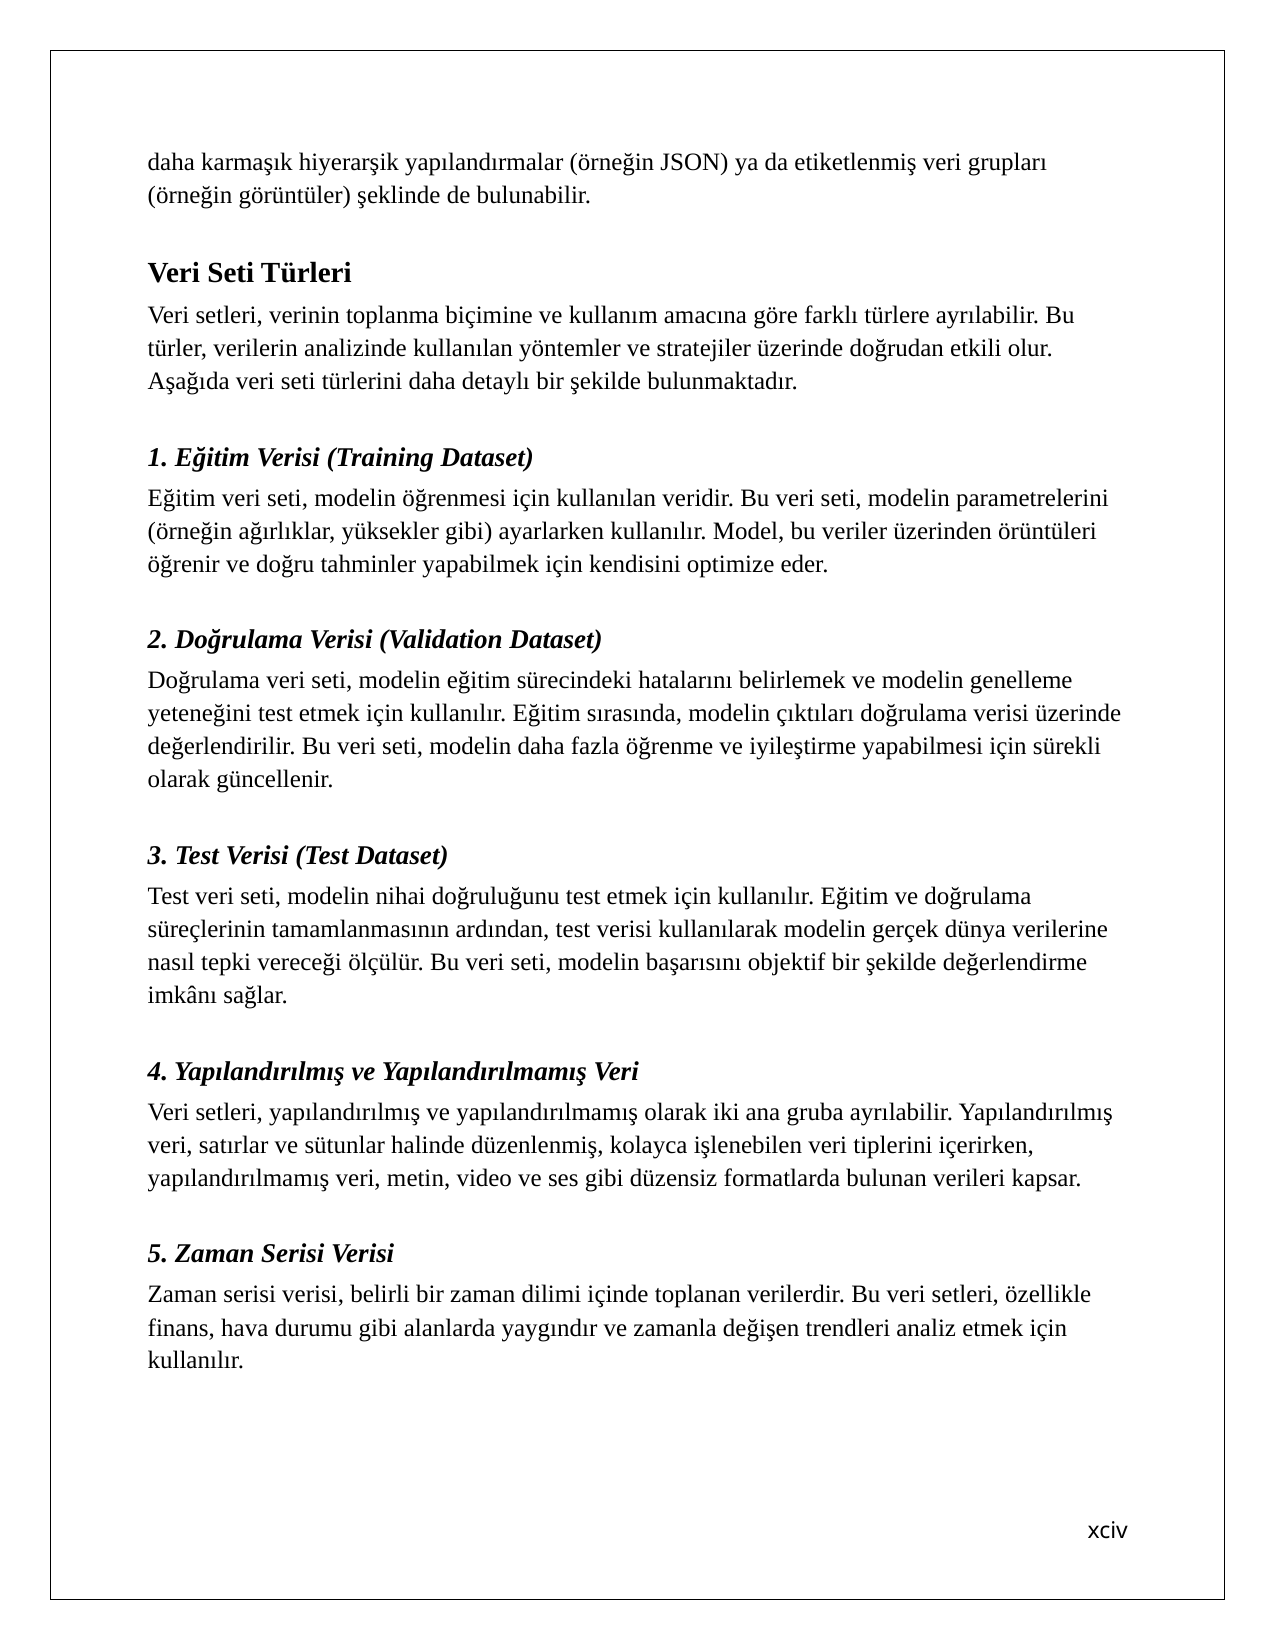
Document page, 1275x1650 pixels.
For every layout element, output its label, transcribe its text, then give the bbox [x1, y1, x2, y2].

subtitle 3. Test Verisi (Test Dataset) [147, 839, 1127, 870]
subtitle 4. Yapılandırılmış ve Yapılandırılmamış Veri [147, 1055, 1127, 1086]
text Zaman serisi verisi, belirli bir zaman dilimi içinde toplanan verilerdir. Bu veri setleri, özellikle finans, hava durumu gibi alanlarda yaygındır ve zamanla değişen trendleri analiz etmek için kullanılır. [147, 1279, 1127, 1374]
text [147, 147, 1127, 209]
text Veri setleri, verinin toplanma biçimine ve kullanım amacına göre farklı türlere ayrılabilir. Bu türler, verilerin analizinde kullanılan yöntemler ve stratejiler üzerinde doğrudan etkili olur. Aşağıda veri seti türlerini daha detaylı bir şekilde bulunmaktadır. [147, 300, 1127, 395]
subtitle Veri Seti Türleri [147, 255, 1127, 289]
subtitle 1. Eğitim Verisi (Training Dataset) [147, 441, 1127, 472]
text Test veri seti, modelin nihai doğruluğunu test etmek için kullanılır. Eğitim ve doğrulama süreçlerinin tamamlanmasının ardından, test verisi kullanılarak modelin gerçek dünya verilerine nasıl tepki vereceği ölçülür. Bu veri seti, modelin başarısını objektif bir şekilde değerlendirme imkânı sağlar. [147, 881, 1127, 1009]
text Veri setleri, yapılandırılmış ve yapılandırılmamış olarak iki ana gruba ayrılabilir. Yapılandırılmış veri, satırlar ve sütunlar halinde düzenlenmiş, kolayca işlenebilen veri tiplerini içerirken, yapılandırılmamış veri, metin, video ve ses gibi düzensiz formatlarda bulunan verileri kapsar. [147, 1097, 1127, 1192]
subtitle 5. Zaman Serisi Verisi [147, 1238, 1127, 1269]
text Eğitim veri seti, modelin öğrenmesi için kullanılan veridir. Bu veri seti, modelin parametrelerini (örneğin ağırlıklar, yüksekler gibi) ayarlarken kullanılır. Model, bu veriler üzerinden örüntüleri öğrenir ve doğru tahminler yapabilmek için kendisini optimize eder. [147, 483, 1127, 577]
text Doğrulama veri seti, modelin eğitim sürecindeki hatalarını belirlemek ve modelin genelleme yeteneğini test etmek için kullanılır. Eğitim sırasında, modelin çıktıları doğrulama verisi üzerinde değerlendirilir. Bu veri seti, modelin daha fazla öğrenme ve iyileştirme yapabilmesi için sürekli olarak güncellenir. [147, 665, 1127, 793]
subtitle 2. Doğrulama Verisi (Validation Dataset) [147, 623, 1127, 654]
